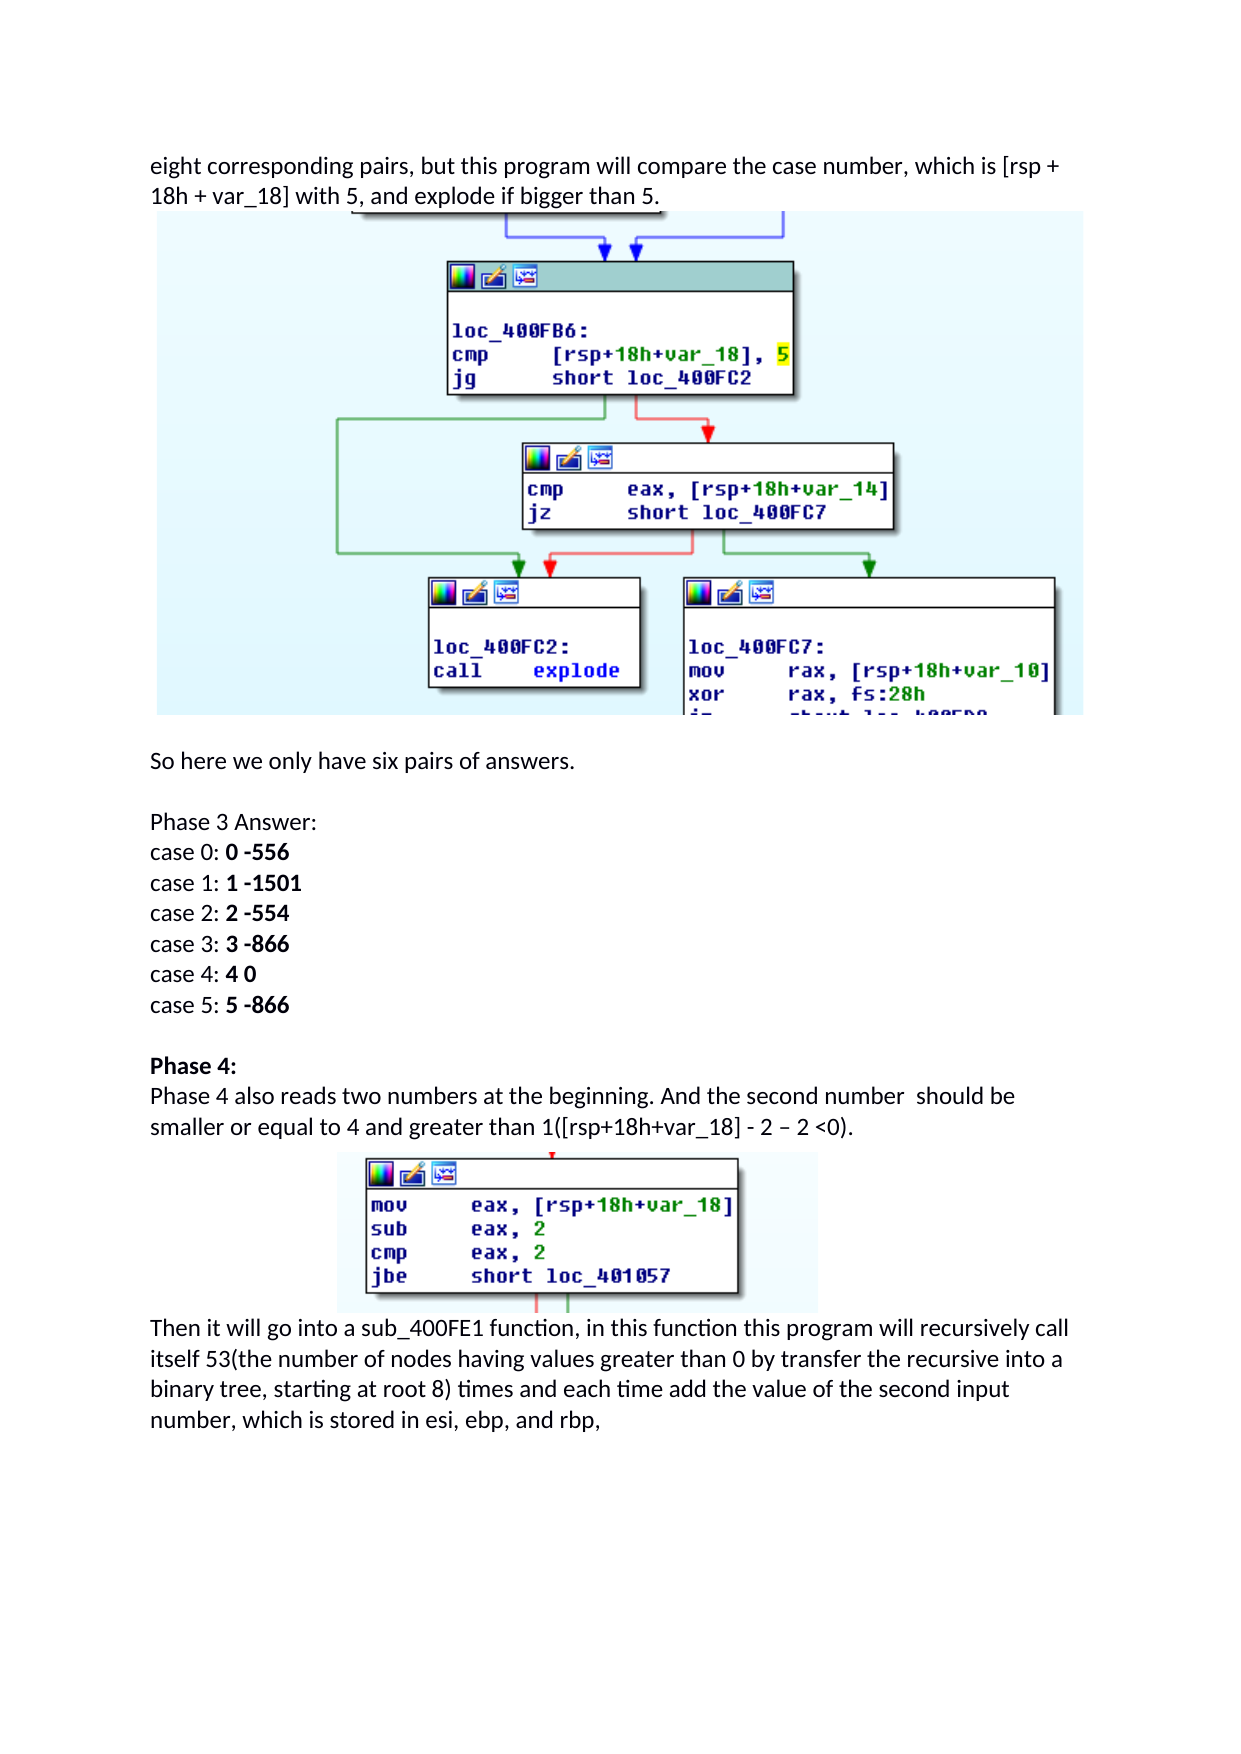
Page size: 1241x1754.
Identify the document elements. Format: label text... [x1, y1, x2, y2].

text case 5: 5 -866 [150, 989, 1090, 1019]
text Phase 4: [150, 1050, 1090, 1081]
text Then it will go into a sub_400FE1 function, in this function this program will recursively call itself 53(the number of nodes having values greater than 0 by transfer the recursive into a binary tree, starting at root 8) times and each time add the value of the second input number, which is stored in esi, ebp, and rbp, [150, 1305, 1090, 1434]
text case 4: 4 0 [150, 958, 1090, 989]
text case 1: 1 -1501 [150, 867, 1090, 897]
picture [156, 211, 1084, 715]
text case 2: 2 -554 [150, 897, 1090, 928]
picture [337, 1152, 819, 1313]
text case 3: 3 -866 [150, 928, 1090, 958]
text case 0: 0 -556 [150, 836, 1090, 867]
text Phase 3 Answer: [150, 806, 1090, 836]
text So here we only have six pairs of answers. [150, 745, 1090, 775]
text Phase 4 also reads two numbers at the beginning. And the second number should be smaller or equal to 4 and greater than 1([rsp+18h+var_18] - 2 – 2 <0). [150, 1081, 1090, 1142]
